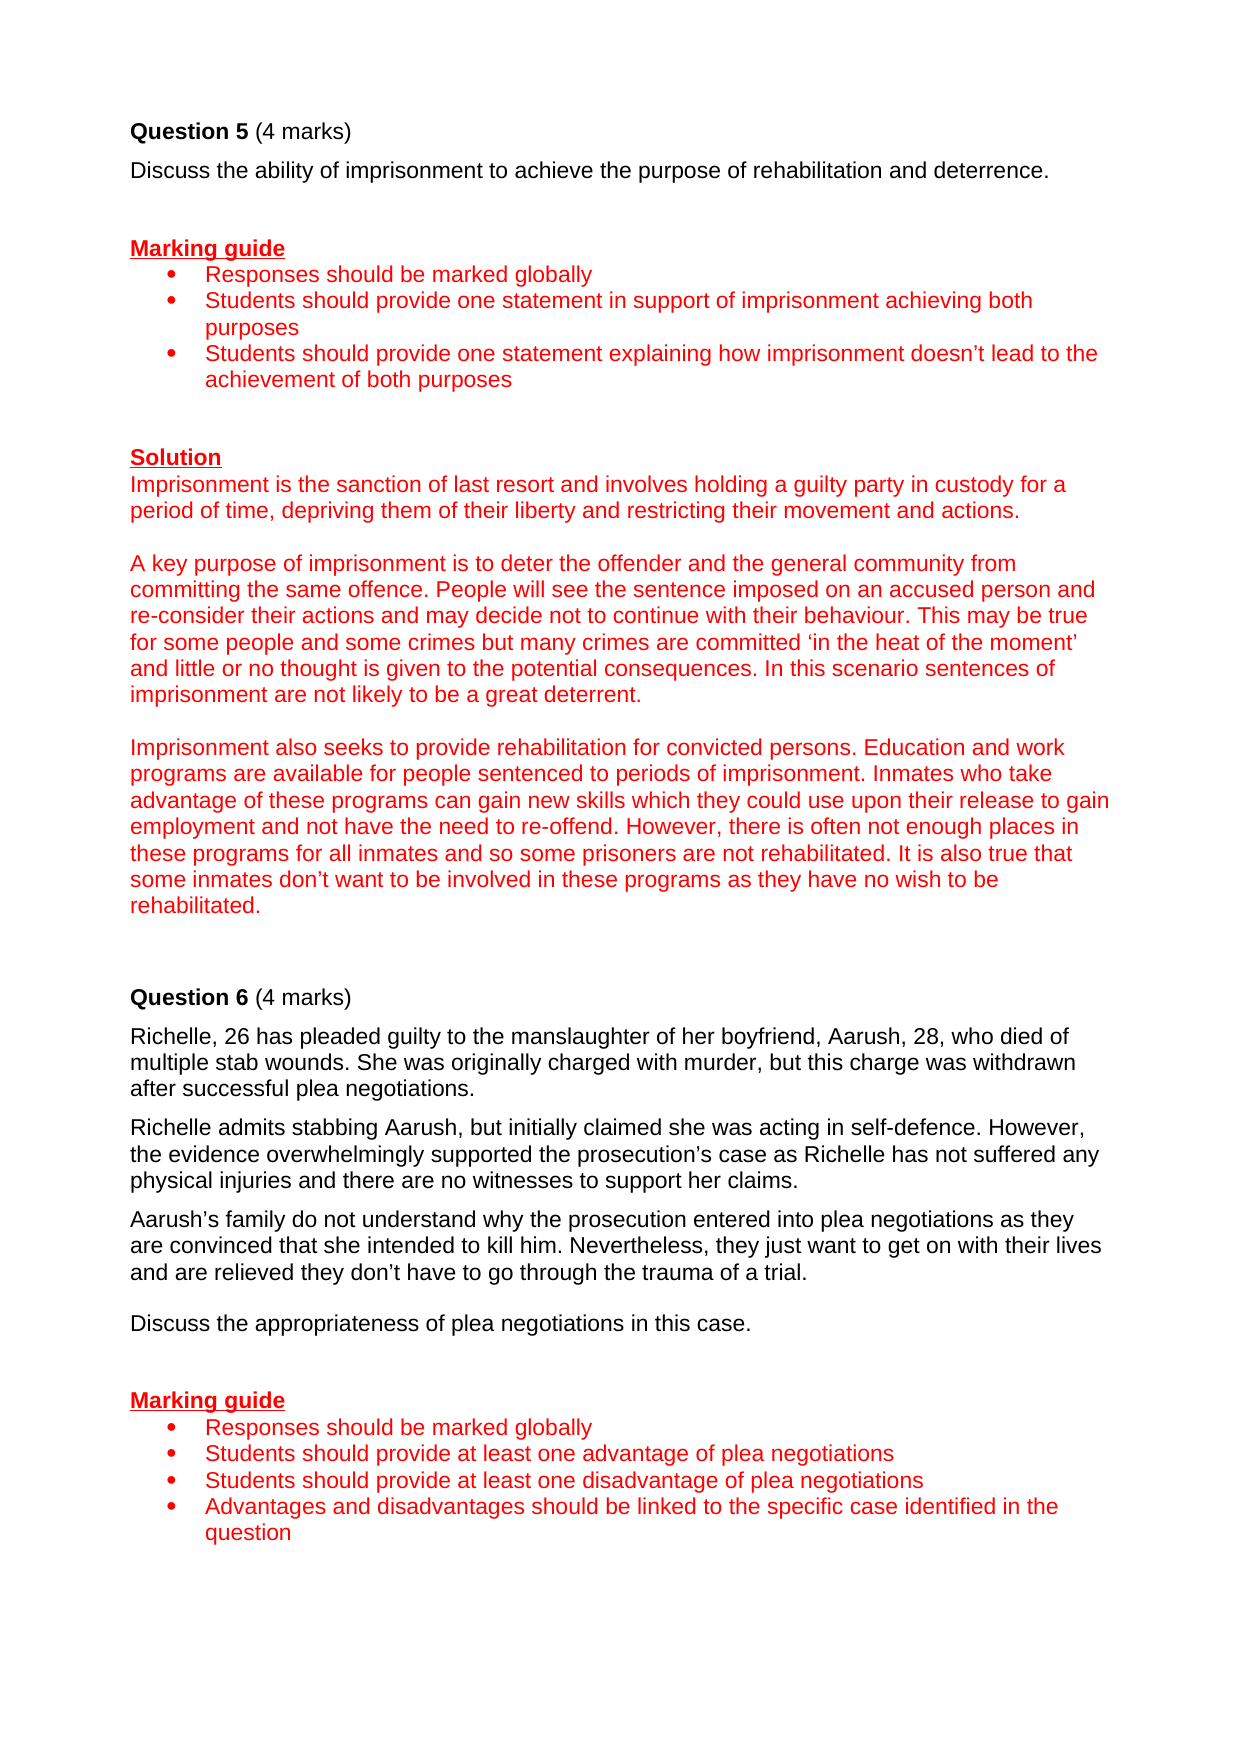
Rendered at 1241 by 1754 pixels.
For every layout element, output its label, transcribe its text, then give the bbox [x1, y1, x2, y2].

list Students should provide at least one advantage of plea negotiations [167, 1440, 1110, 1467]
text Marking guide [130, 1387, 1110, 1414]
list Students should provide one statement in support of imprisonment achieving both purposes [167, 287, 1110, 340]
text Imprisonment also seeks to provide rehabilitation for convicted persons. Education and work programs are available for people sentenced to periods of imprisonment. Inmates who take advantage of these programs can gain new skills which they could use upon their release to gain employment and not have the need to re-offend. However, there is often not enough places in these programs for all inmates and so some prisoners are not rehabilitated. It is also true that some inmates don’t want to be involved in these programs as they have no wish to be rehabilitated. [130, 734, 1110, 918]
list Students should provide at least one disadvantage of plea negotiations [167, 1467, 1110, 1493]
list Advantages and disadvantages should be linked to the specific case identified in the question [167, 1493, 1110, 1546]
text Question 6 (4 marks) [130, 984, 1110, 1010]
text Imprisonment is the sanction of last resort and involves holding a guilty party in custody for a period of time, depriving them of their liberty and restricting their movement and actions. [130, 471, 1110, 523]
list Responses should be marked globally [167, 1414, 1110, 1440]
text Question 5 (4 marks) [130, 118, 1110, 144]
text Discuss the appropriateness of plea negotiations in this case. [130, 1310, 1110, 1336]
text Richelle, 26 has pleaded guilty to the manslaughter of her boyfriend, Aarush, 28, who died of multiple stab wounds. She was originally charged with murder, but this charge was withdrawn after successful plea negotiations. [130, 1023, 1110, 1102]
list Students should provide one statement explaining how imprisonment doesn’t lead to the achievement of both purposes [167, 340, 1110, 393]
text Richelle admits stabbing Aarush, but initially claimed she was acting in self-defence. However, the evidence overwhelmingly supported the prosecution’s case as Richelle has not suffered any physical injuries and there are no witnesses to support her claims. [130, 1114, 1110, 1193]
text Solution [130, 444, 1110, 471]
text A key purpose of imprisonment is to deter the offender and the general community from committing the same offence. People will see the sentence imposed on an accused person and re-consider their actions and may decide not to continue with their behaviour. This may be true for some people and some crimes but many crimes are committed ‘in the heat of the moment’ and little or no thought is given to the potential consequences. In this scenario sentences of imprisonment are not likely to be a great deterrent. [130, 549, 1110, 708]
list Responses should be marked globally [167, 261, 1110, 287]
text Discuss the ability of imprisonment to achieve the purpose of rehabilitation and deterrence. [130, 157, 1110, 183]
text Aarush’s family do not understand why the prosecution entered into plea negotiations as they are convinced that she intended to kill him. Nevertheless, they just want to get on with their lives and are relieved they don’t have to go through the trauma of a trial. [130, 1206, 1110, 1285]
text Marking guide [130, 235, 1110, 261]
